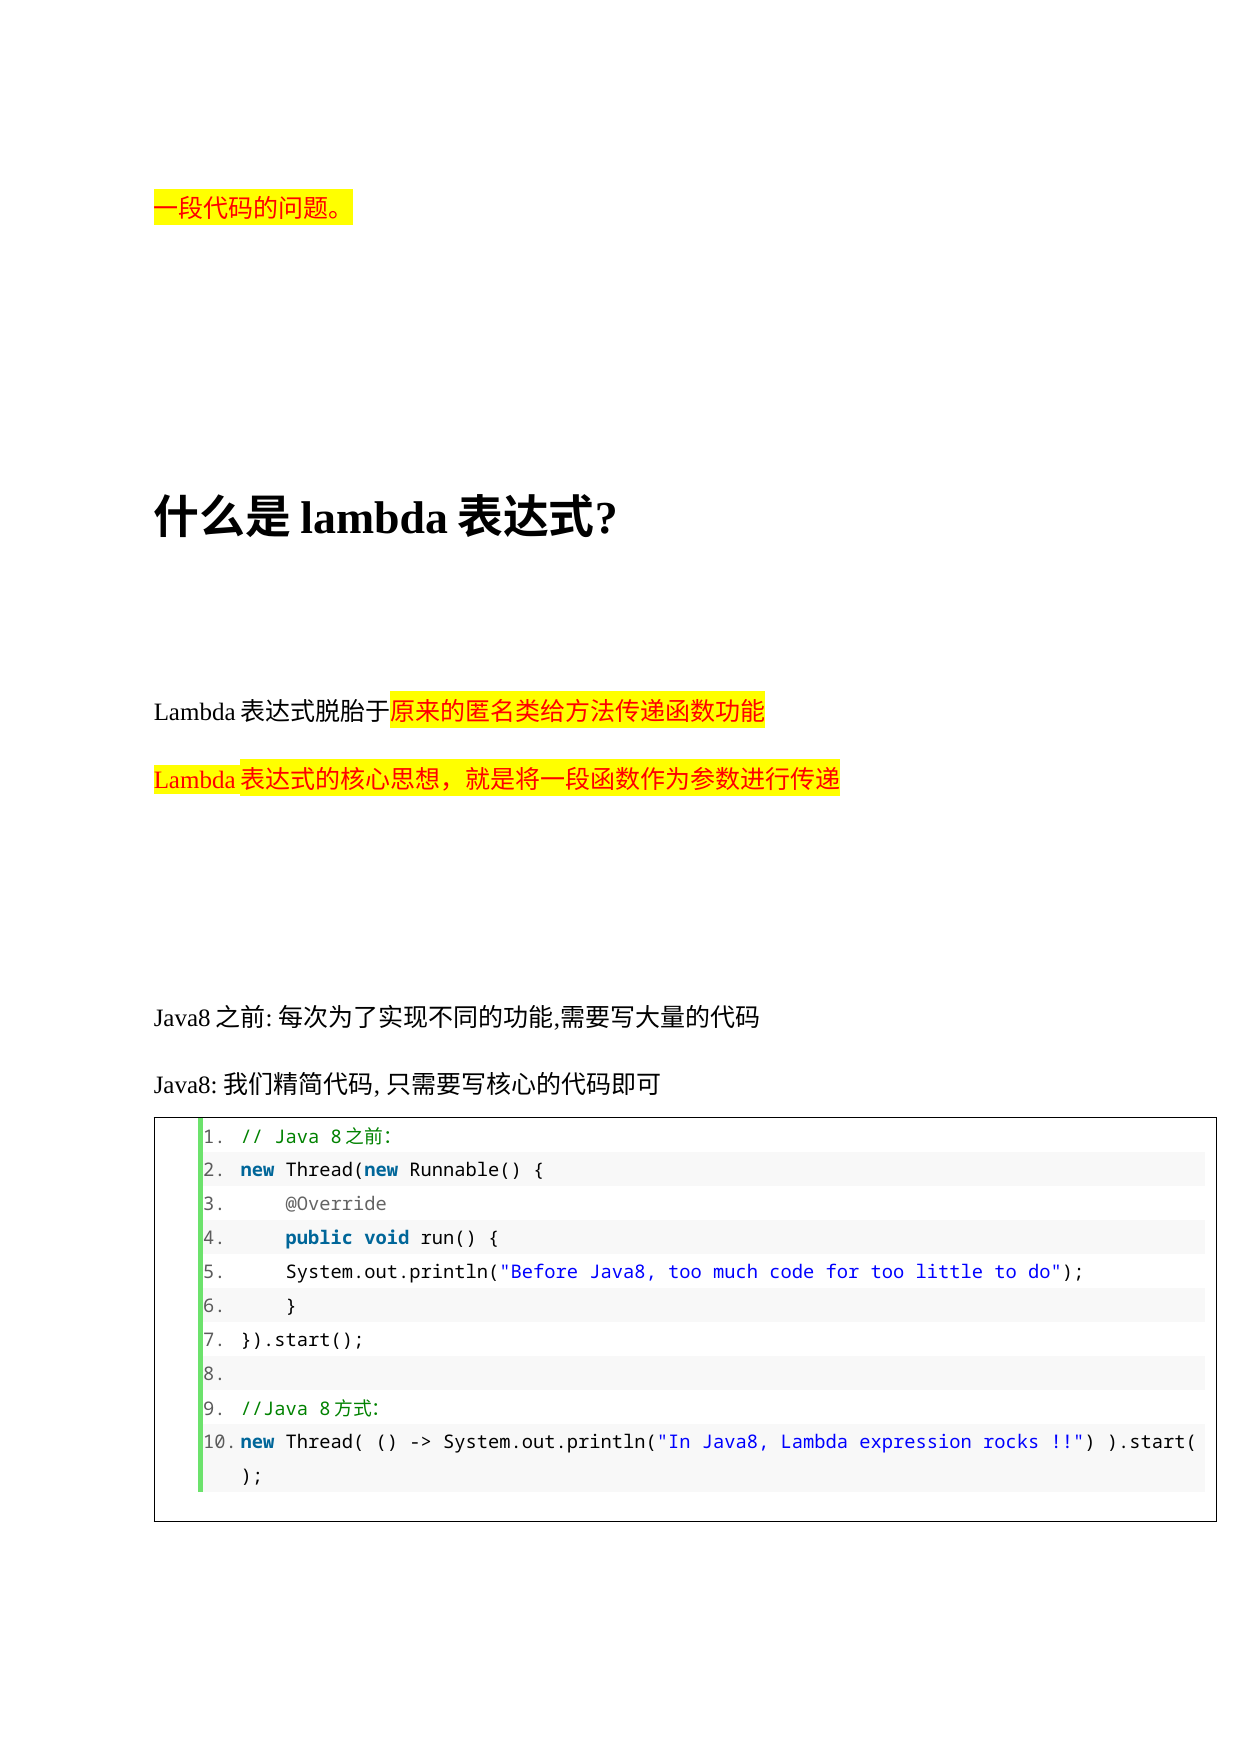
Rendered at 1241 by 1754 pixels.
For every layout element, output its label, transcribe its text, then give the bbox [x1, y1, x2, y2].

subtitle 什么是lambda表达式? [153, 480, 1098, 548]
text Java8: 我们精简代码, 只需要写核心的代码即可 [153, 1049, 1098, 1117]
table_header // Java 8之前： new Thread(new Runnable() { @Override public void run() { System.out.println("Before Java8, too much code for too little to do"); } }).start(); //Java 8方式： new Thread( () -> System.out.println("In Java8, Lambda expression rocks !!") ).start(); [155, 1118, 1216, 1521]
text Java8之前: 每次为了实现不同的功能,需要写大量的代码 [153, 981, 1098, 1049]
text Lambda表达式的核心思想，就是将一段函数作为参数进行传递 [153, 743, 1098, 811]
text Lambda表达式脱胎于原来的匿名类给方法传递函数功能 [153, 676, 1098, 743]
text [153, 173, 1098, 241]
